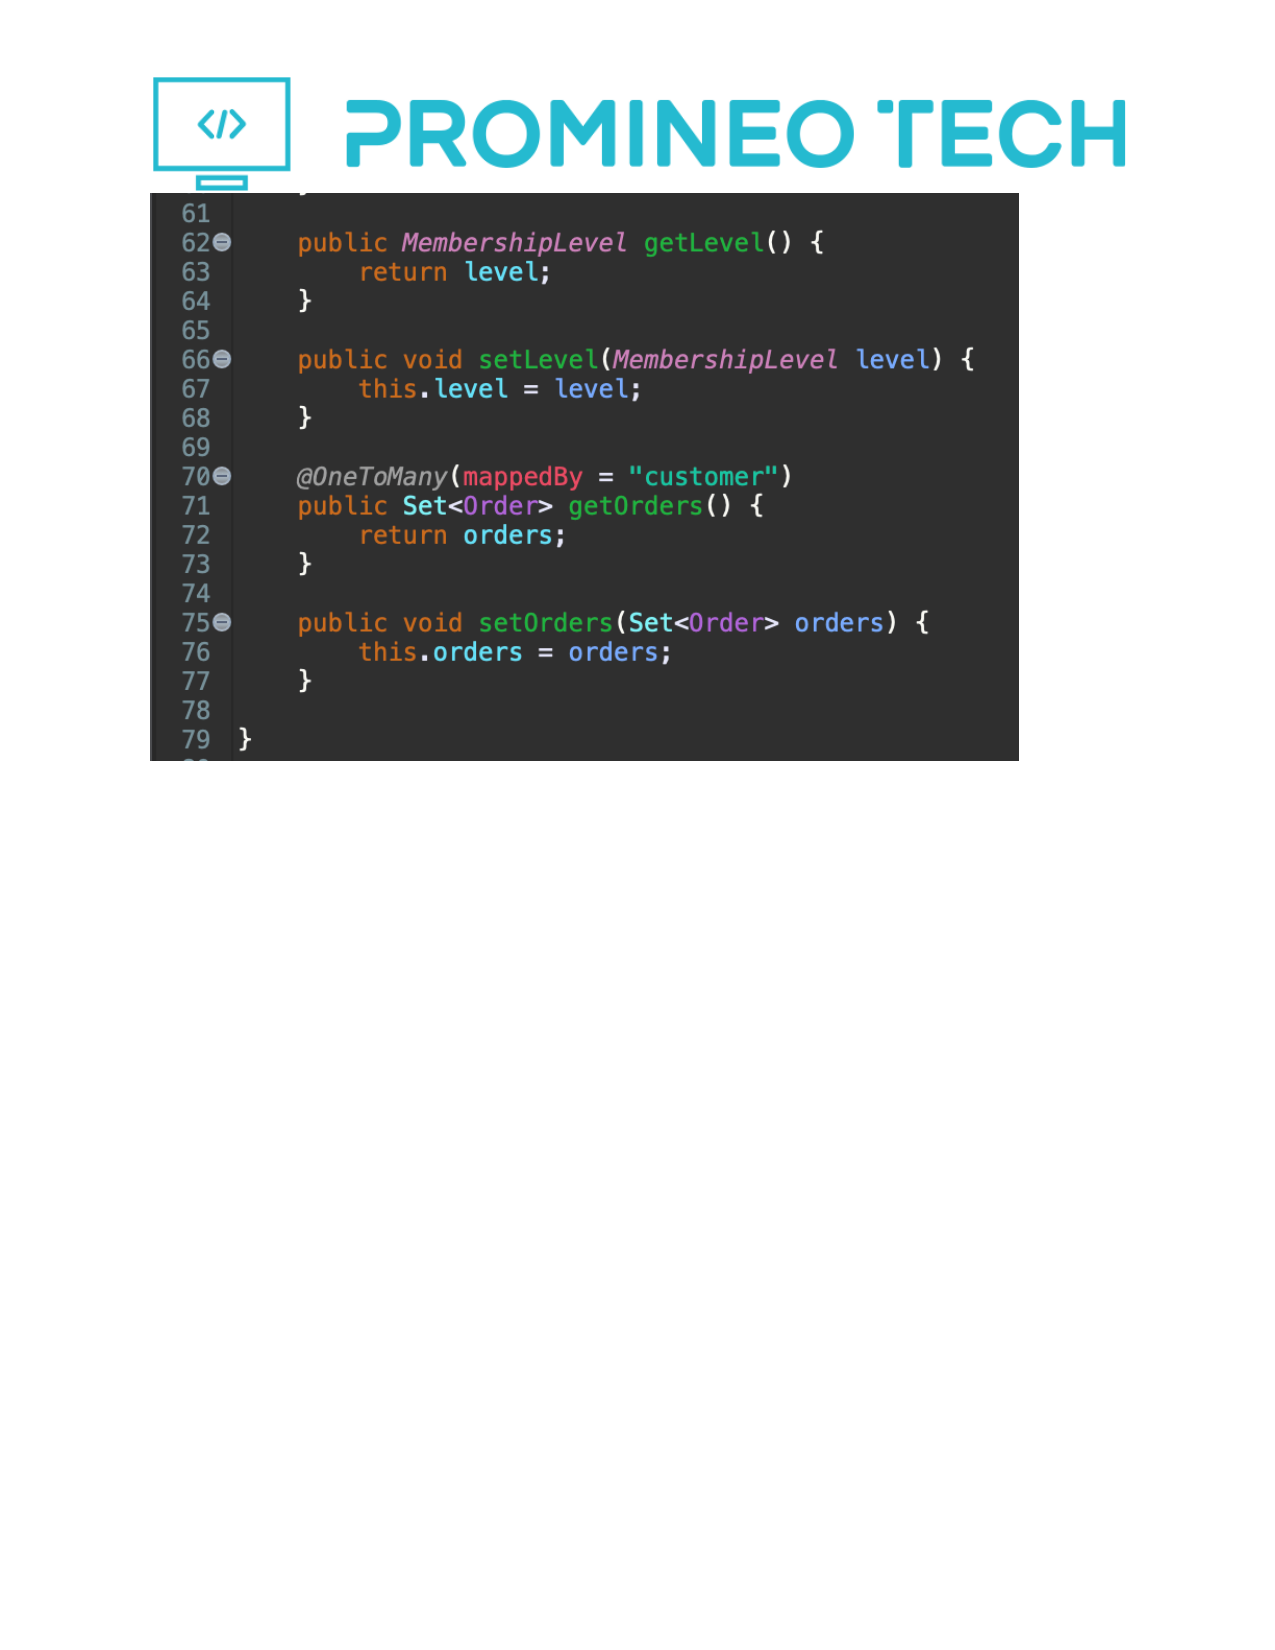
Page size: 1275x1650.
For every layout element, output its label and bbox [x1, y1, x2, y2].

picture [150, 75, 1125, 761]
